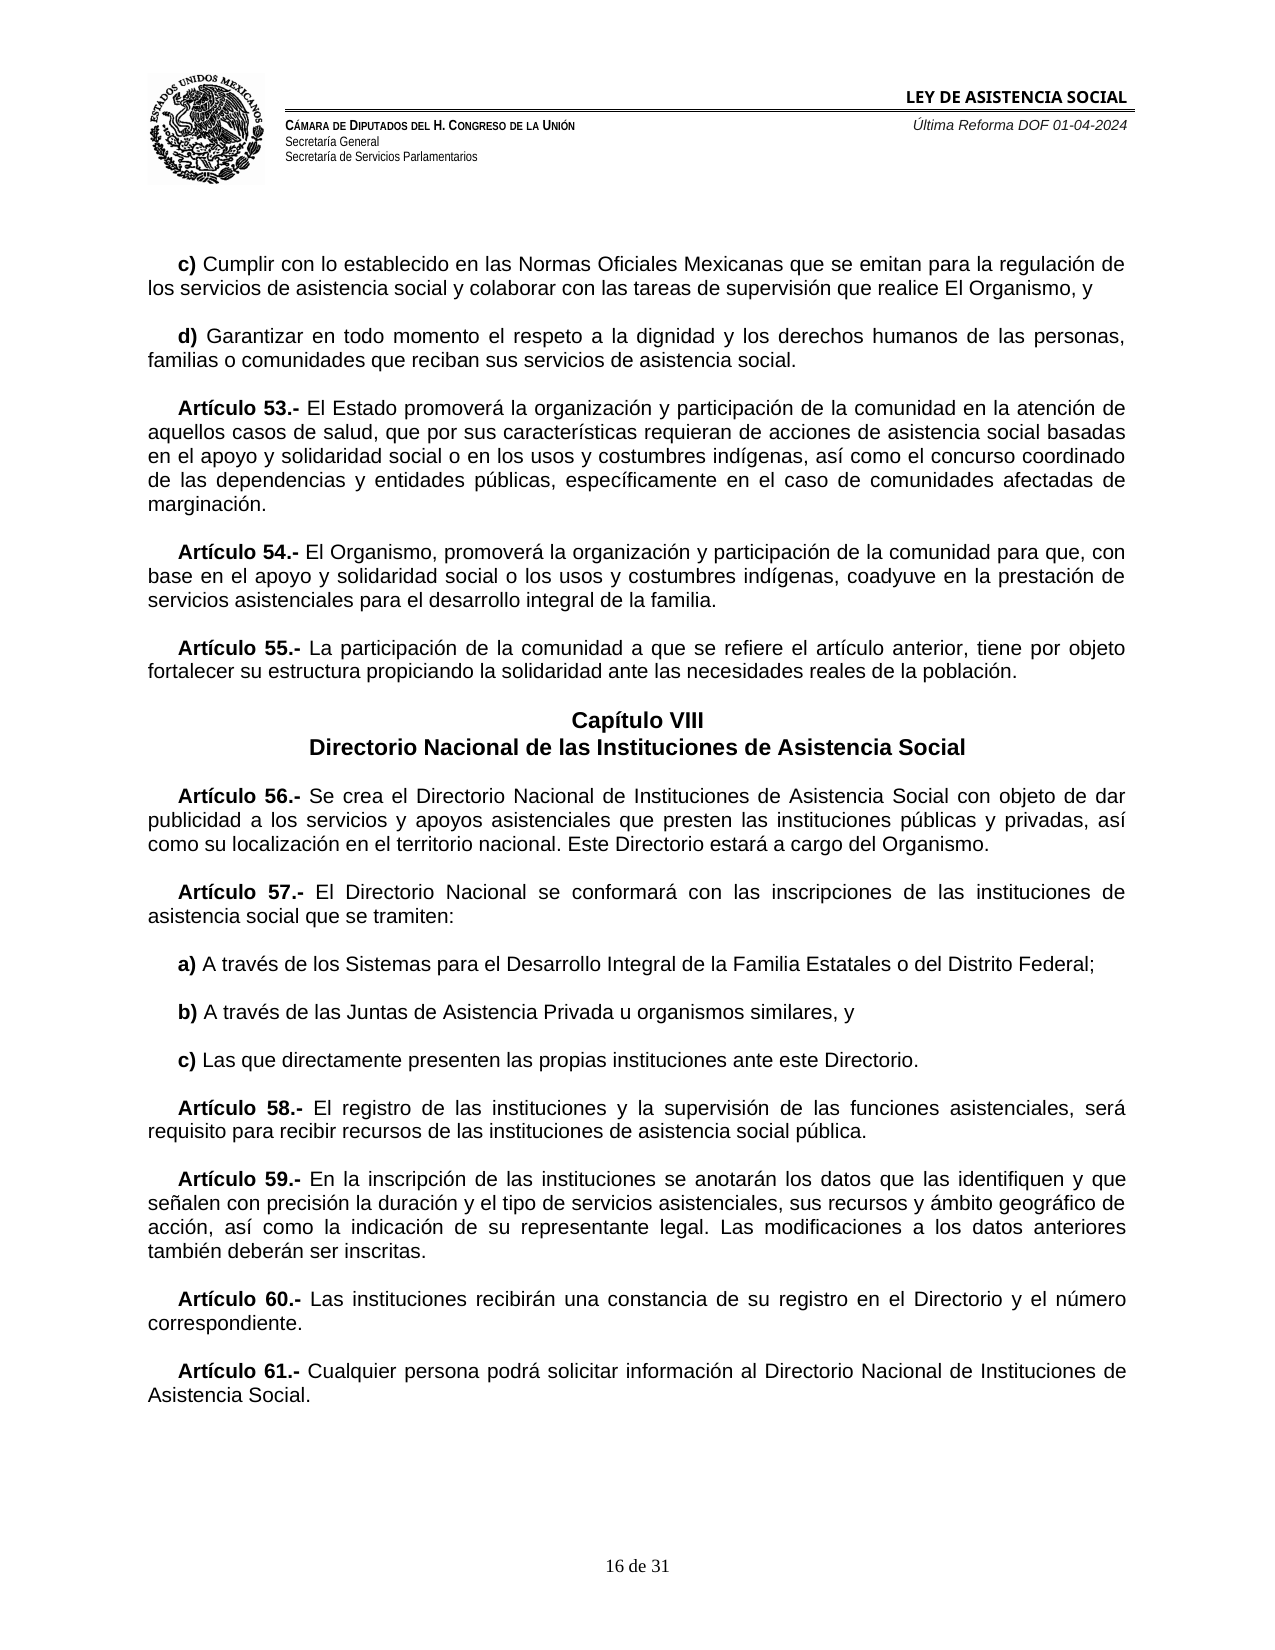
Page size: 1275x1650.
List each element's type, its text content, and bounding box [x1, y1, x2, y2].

text Artículo 58.- El registro de las instituciones y la supervisión de las funciones asistenciales, será requisito para recibir recursos de las instituciones de asistencia social pública. [148, 1095, 1127, 1143]
text c) Las que directamente presenten las propias instituciones ante este Directorio. [148, 1047, 1127, 1071]
text Capítulo VIII [148, 707, 1127, 733]
text c) Cumplir con lo establecido en las Normas Oficiales Mexicanas que se emitan para la regulación de los servicios de asistencia social y colaborar con las tareas de supervisión que realice El Organismo, y [148, 252, 1127, 300]
text Directorio Nacional de las Instituciones de Asistencia Social [148, 733, 1127, 760]
text Artículo 57.- El Directorio Nacional se conformará con las inscripciones de las instituciones de asistencia social que se tramiten: [148, 880, 1127, 928]
text a) A través de los Sistemas para el Desarrollo Integral de la Familia Estatales o del Distrito Federal; [148, 952, 1127, 976]
text Artículo 61.- Cualquier persona podrá solicitar información al Directorio Nacional de Instituciones de Asistencia Social. [148, 1359, 1127, 1407]
text Artículo 59.- En la inscripción de las instituciones se anotarán los datos que las identifiquen y que señalen con precisión la duración y el tipo de servicios asistenciales, sus recursos y ámbito geográfico de acción, así como la indicación de su representante legal. Las modificaciones a los datos anteriores también deberán ser inscritas. [148, 1167, 1127, 1263]
text d) Garantizar en todo momento el respeto a la dignidad y los derechos humanos de las personas, familias o comunidades que reciban sus servicios de asistencia social. [148, 324, 1127, 372]
text Artículo 60.- Las instituciones recibirán una constancia de su registro en el Directorio y el número correspondiente. [148, 1287, 1127, 1335]
text Artículo 53.- El Estado promoverá la organización y participación de la comunidad en la atención de aquellos casos de salud, que por sus características requieran de acciones de asistencia social basadas en el apoyo y solidaridad social o en los usos y costumbres indígenas, así como el concurso coordinado de las dependencias y entidades públicas, específicamente en el caso de comunidades afectadas de marginación. [148, 396, 1127, 516]
text b) A través de las Juntas de Asistencia Privada u organismos similares, y [148, 999, 1127, 1023]
text Artículo 56.- Se crea el Directorio Nacional de Instituciones de Asistencia Social con objeto de dar publicidad a los servicios y apoyos asistenciales que presten las instituciones públicas y privadas, así como su localización en el territorio nacional. Este Directorio estará a cargo del Organismo. [148, 784, 1127, 856]
text Artículo 54.- El Organismo, promoverá la organización y participación de la comunidad para que, con base en el apoyo y solidaridad social o los usos y costumbres indígenas, coadyuve en la prestación de servicios asistenciales para el desarrollo integral de la familia. [148, 539, 1127, 611]
text Artículo 55.- La participación de la comunidad a que se refiere el artículo anterior, tiene por objeto fortalecer su estructura propiciando la solidaridad ante las necesidades reales de la población. [148, 635, 1127, 683]
